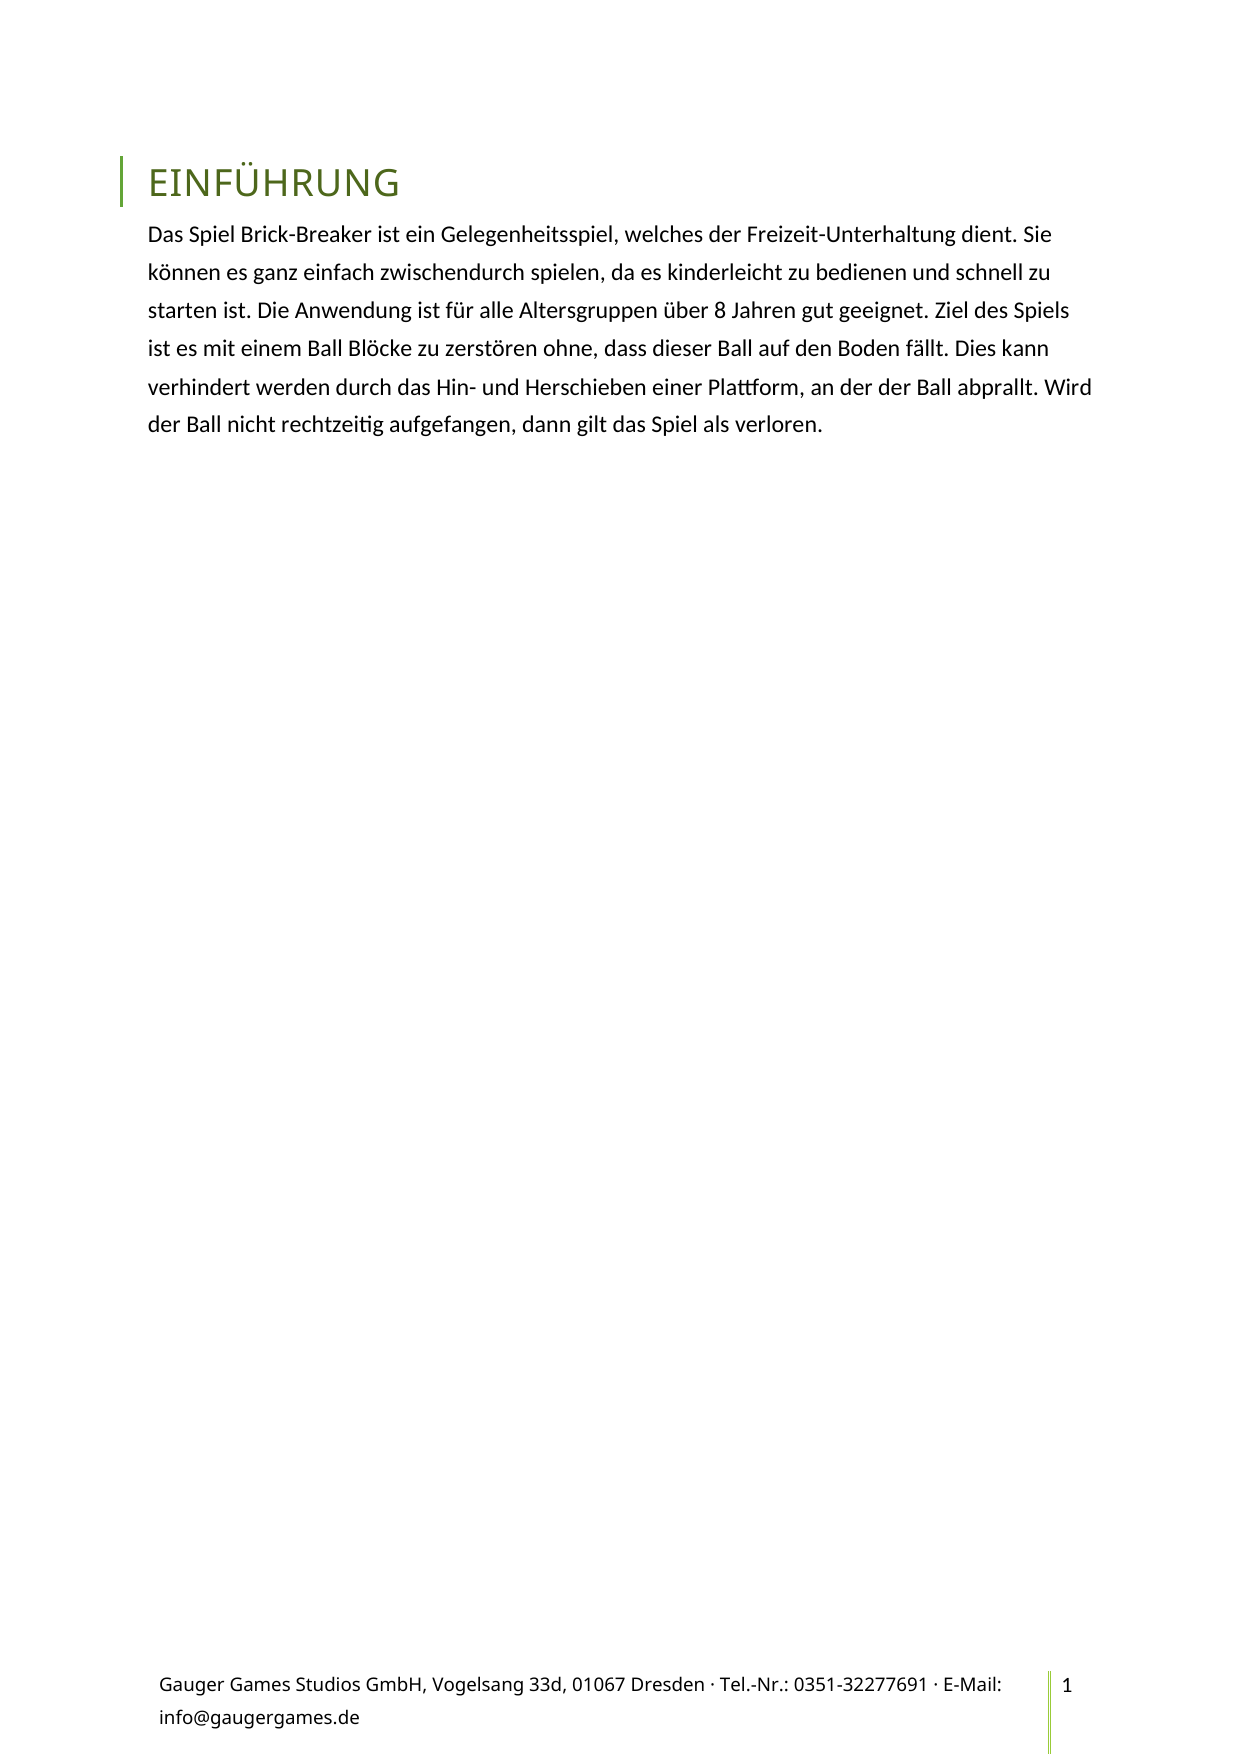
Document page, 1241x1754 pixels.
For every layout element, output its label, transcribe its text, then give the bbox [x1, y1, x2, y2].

subtitle Einführung [123, 156, 1093, 207]
text Das Spiel Brick-Breaker ist ein Gelegenheitsspiel, welches der Freizeit-Unterhaltung dient. Sie können es ganz einfach zwischendurch spielen, da es kinderleicht zu bedienen und schnell zu starten ist. Die Anwendung ist für alle Altersgruppen über 8 Jahren gut geeignet. Ziel des Spiels ist es mit einem Ball Blöcke zu zerstören ohne, dass dieser Ball auf den Boden fällt. Dies kann verhindert werden durch das Hin- und Herschieben einer Plattform, an der der Ball abprallt. Wird der Ball nicht rechtzeitig aufgefangen, dann gilt das Spiel als verloren. [148, 219, 1093, 439]
